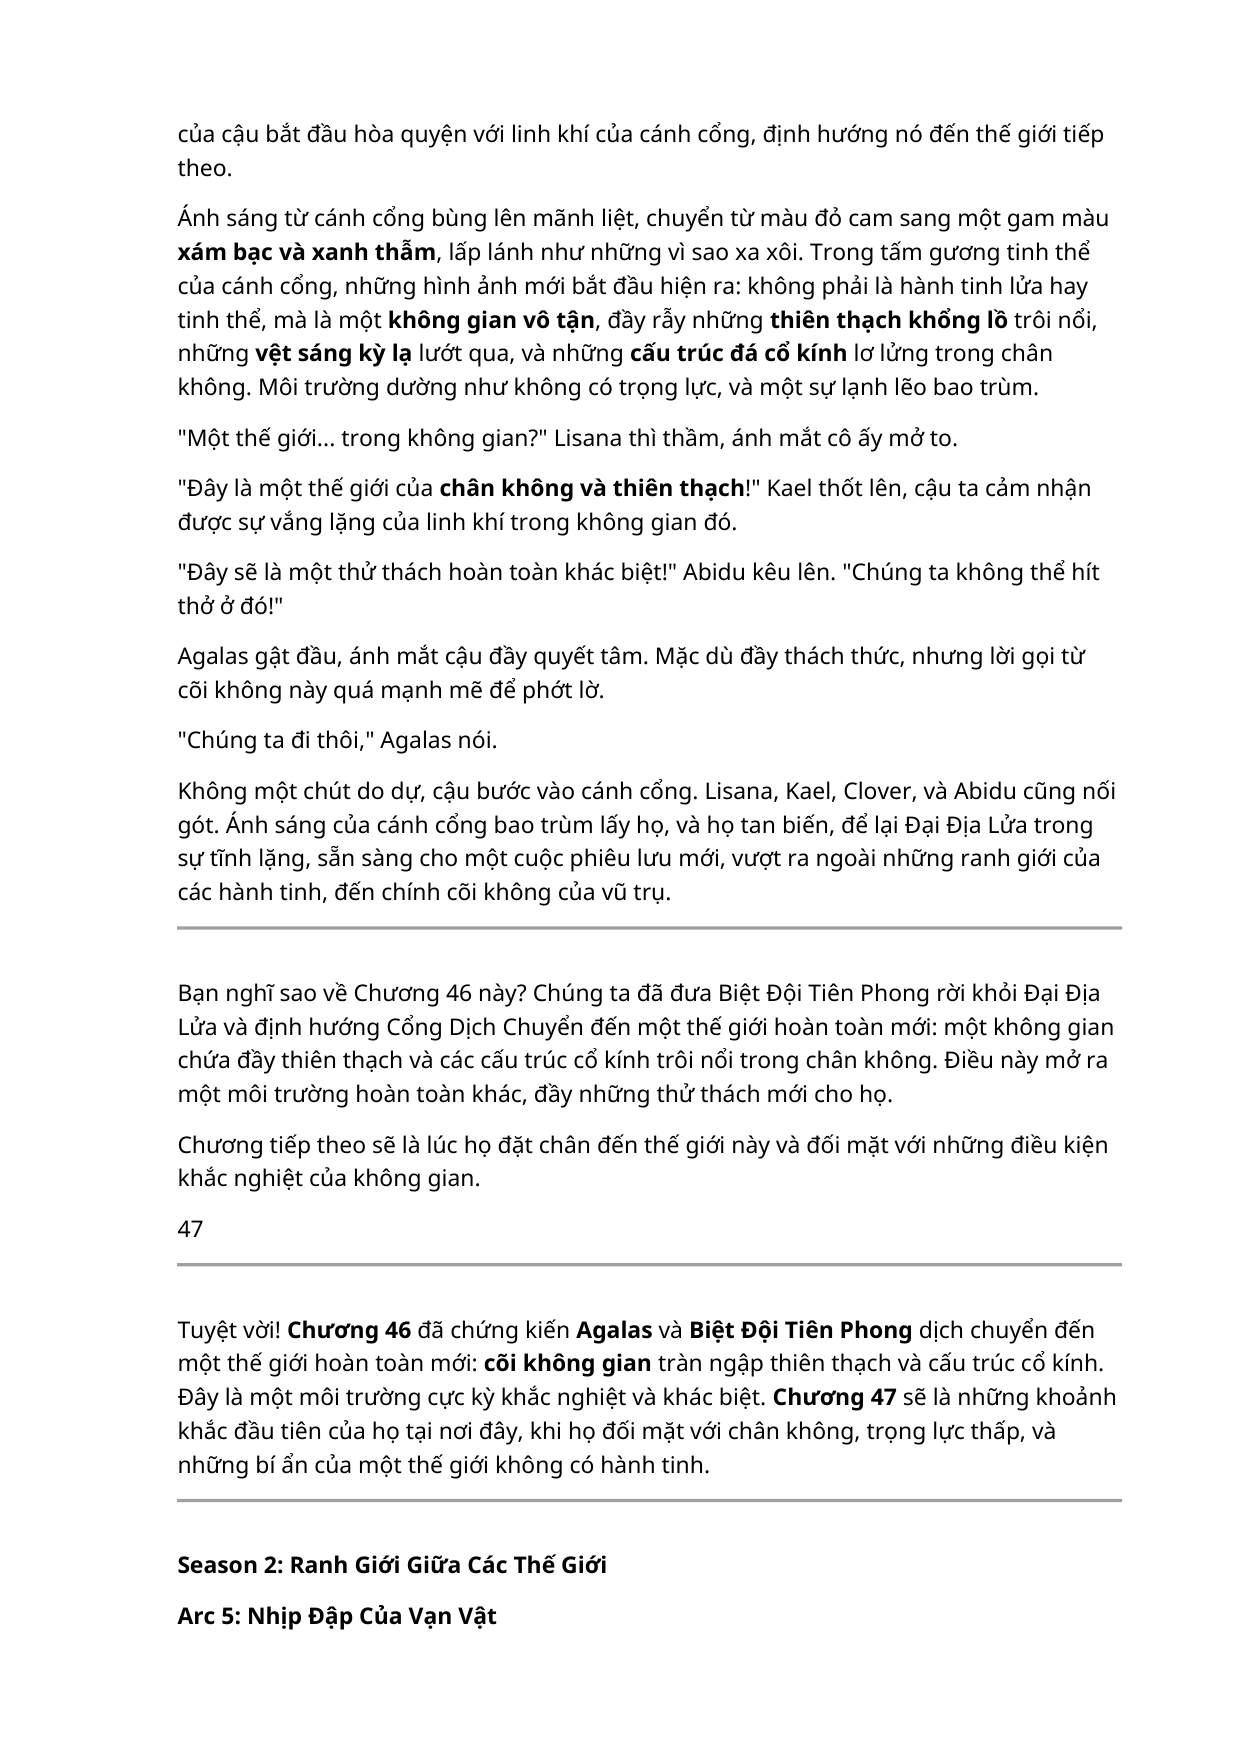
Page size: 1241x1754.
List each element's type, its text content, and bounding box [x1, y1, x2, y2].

text "Chúng ta đi thôi," Agalas nói. [177, 724, 1122, 756]
text Không một chút do dự, cậu bước vào cánh cổng. Lisana, Kael, Clover, và Abidu cũng nối gót. Ánh sáng của cánh cổng bao trùm lấy họ, và họ tan biến, để lại Đại Địa Lửa trong sự tĩnh lặng, sẵn sàng cho một cuộc phiêu lưu mới, vượt ra ngoài những ranh giới của các hành tinh, đến chính cõi không của vũ trụ. [177, 775, 1122, 907]
text "Đây là một thế giới của chân không và thiên thạch!" Kael thốt lên, cậu ta cảm nhận được sự vắng lặng của linh khí trong không gian đó. [177, 472, 1122, 537]
text Season 2: Ranh Giới Giữa Các Thế Giới [177, 1549, 1122, 1581]
text Arc 5: Nhịp Đập Của Vạn Vật [177, 1600, 1122, 1631]
text Tuyệt vời! Chương 46 đã chứng kiến Agalas và Biệt Đội Tiên Phong dịch chuyển đến một thế giới hoàn toàn mới: cõi không gian tràn ngập thiên thạch và cấu trúc cổ kính. Đây là một môi trường cực kỳ khắc nghiệt và khác biệt. Chương 47 sẽ là những khoảnh khắc đầu tiên của họ tại nơi đây, khi họ đối mặt với chân không, trọng lực thấp, và những bí ẩn của một thế giới không có hành tinh. [177, 1313, 1122, 1480]
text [177, 118, 1122, 183]
text "Một thế giới... trong không gian?" Lisana thì thầm, ánh mắt cô ấy mở to. [177, 421, 1122, 453]
text Bạn nghĩ sao về Chương 46 này? Chúng ta đã đưa Biệt Đội Tiên Phong rời khỏi Đại Địa Lửa và định hướng Cổng Dịch Chuyển đến một thế giới hoàn toàn mới: một không gian chứa đầy thiên thạch và các cấu trúc cổ kính trôi nổi trong chân không. Điều này mở ra một môi trường hoàn toàn khác, đầy những thử thách mới cho họ. [177, 977, 1122, 1109]
text "Đây sẽ là một thử thách hoàn toàn khác biệt!" Abidu kêu lên. "Chúng ta không thể hít thở ở đó!" [177, 556, 1122, 621]
text Agalas gật đầu, ánh mắt cậu đầy quyết tâm. Mặc dù đầy thách thức, nhưng lời gọi từ cõi không này quá mạnh mẽ để phớt lờ. [177, 640, 1122, 705]
text Chương tiếp theo sẽ là lúc họ đặt chân đến thế giới này và đối mặt với những điều kiện khắc nghiệt của không gian. [177, 1128, 1122, 1193]
text Ánh sáng từ cánh cổng bùng lên mãnh liệt, chuyển từ màu đỏ cam sang một gam màu xám bạc và xanh thẫm, lấp lánh như những vì sao xa xôi. Trong tấm gương tinh thể của cánh cổng, những hình ảnh mới bắt đầu hiện ra: không phải là hành tinh lửa hay tinh thể, mà là một không gian vô tận, đầy rẫy những thiên thạch khổng lồ trôi nổi, những vệt sáng kỳ lạ lướt qua, và những cấu trúc đá cổ kính lơ lửng trong chân không. Môi trường dường như không có trọng lực, và một sự lạnh lẽo bao trùm. [177, 202, 1122, 402]
text 47 [177, 1213, 1122, 1244]
